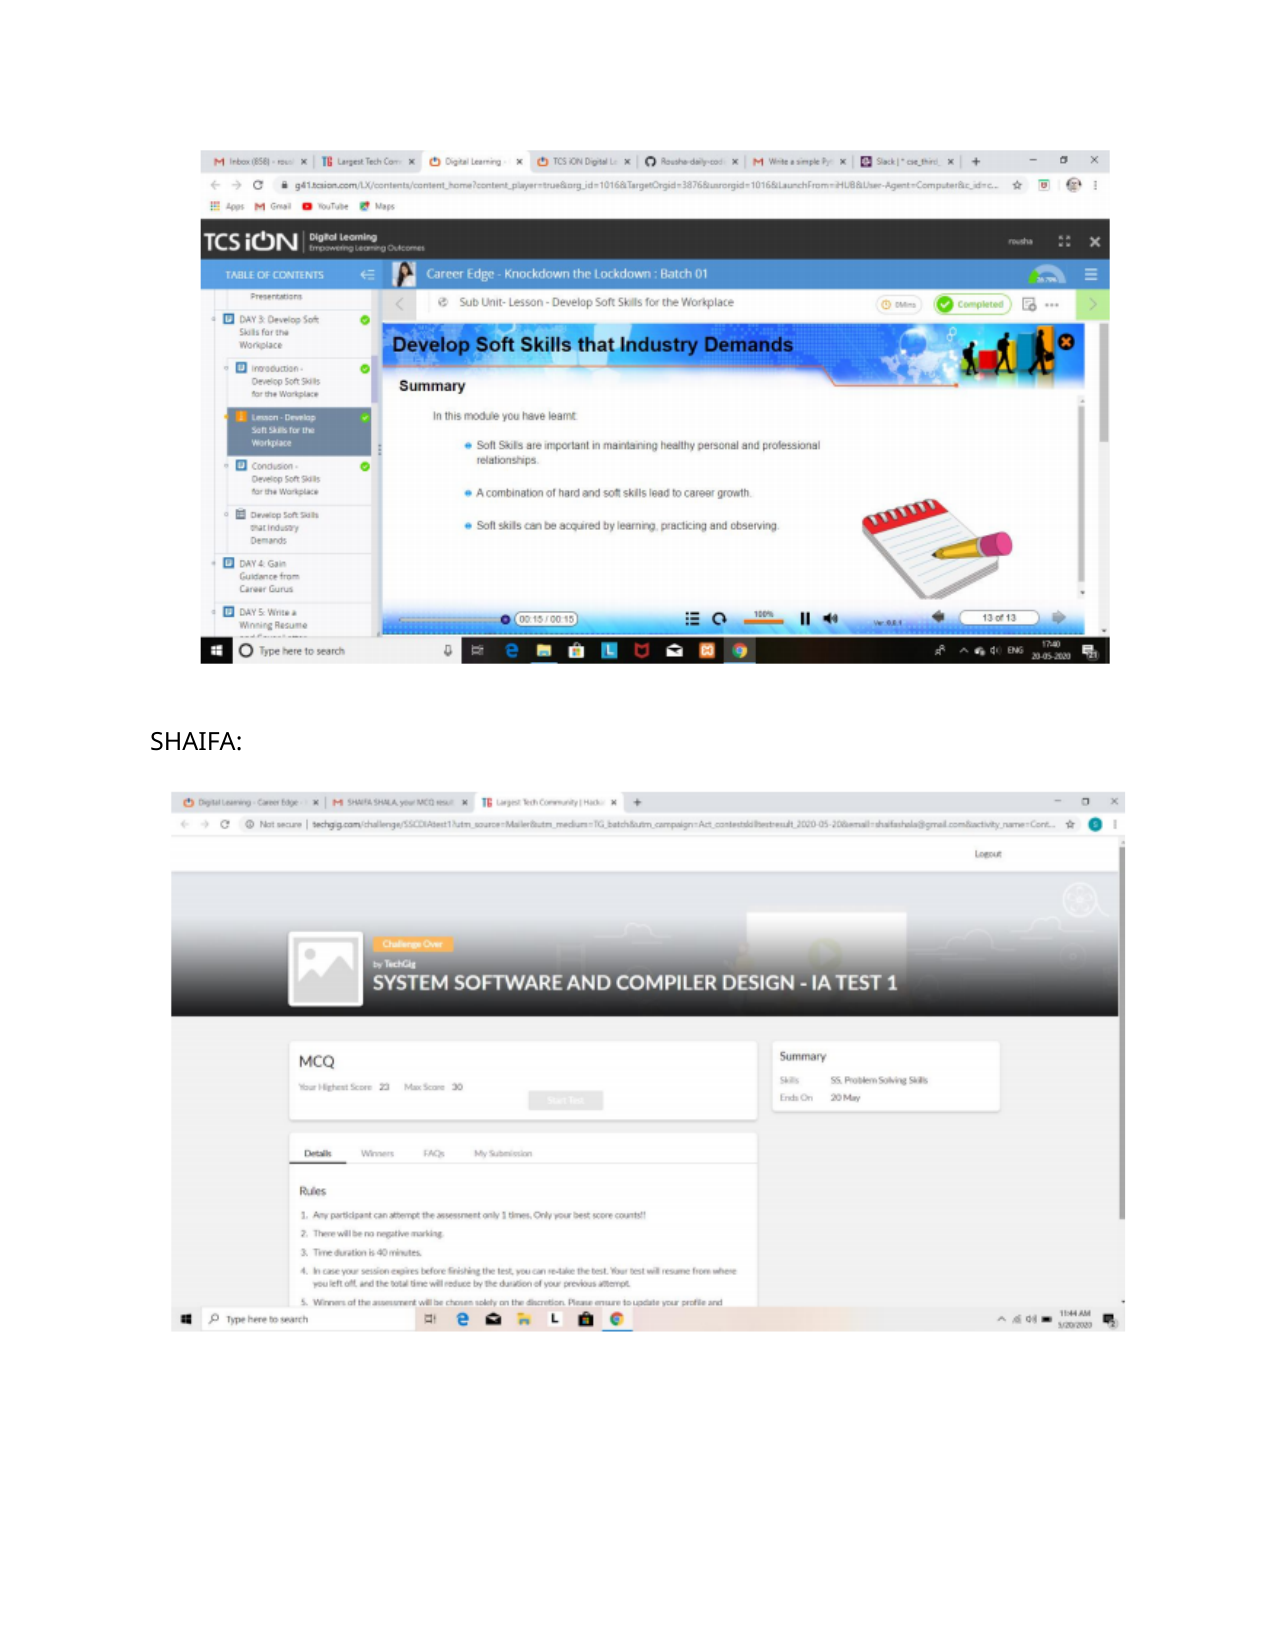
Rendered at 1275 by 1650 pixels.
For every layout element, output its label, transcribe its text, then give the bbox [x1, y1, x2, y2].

text SHAIFA: [150, 724, 1125, 758]
picture [150, 150, 1125, 699]
picture [150, 783, 1125, 1341]
